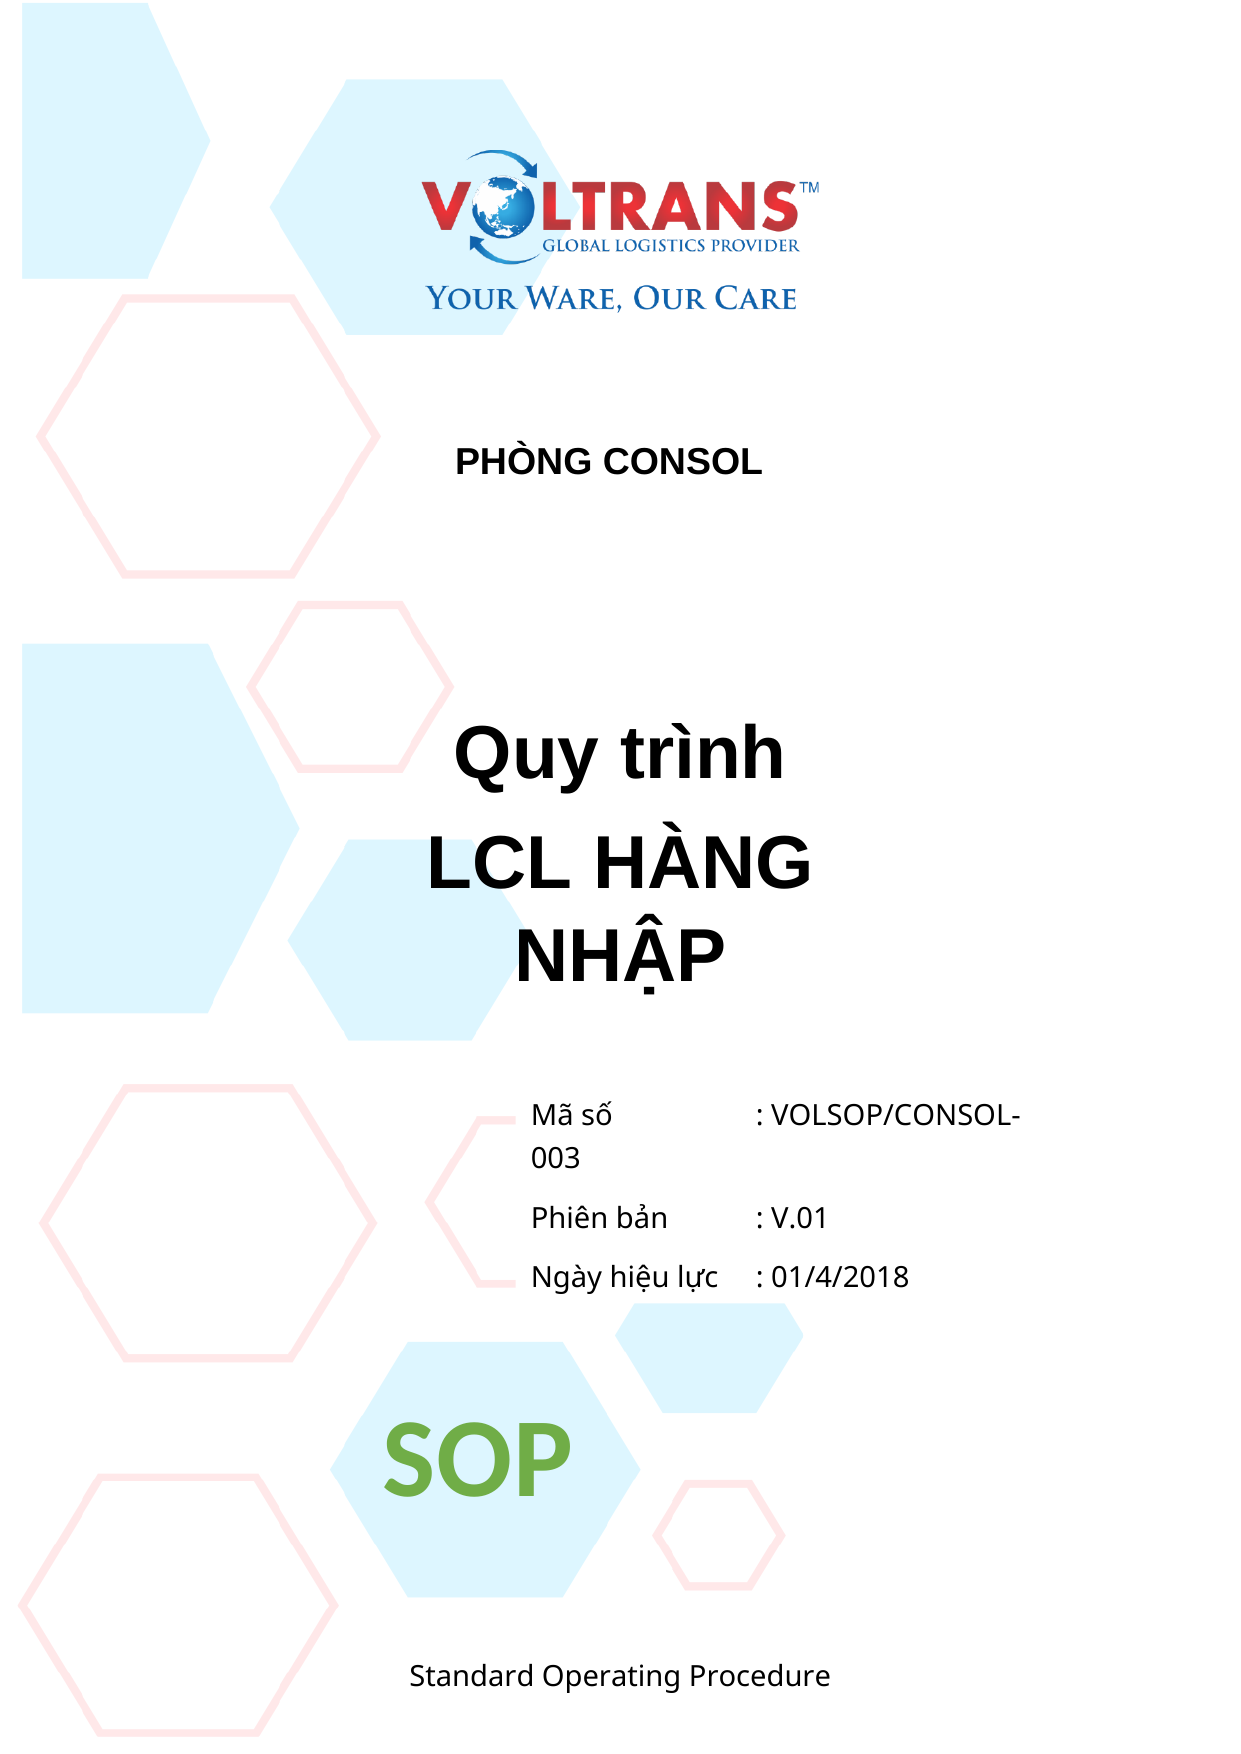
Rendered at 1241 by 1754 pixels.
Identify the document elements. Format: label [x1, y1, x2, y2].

picture [421, 150, 819, 313]
